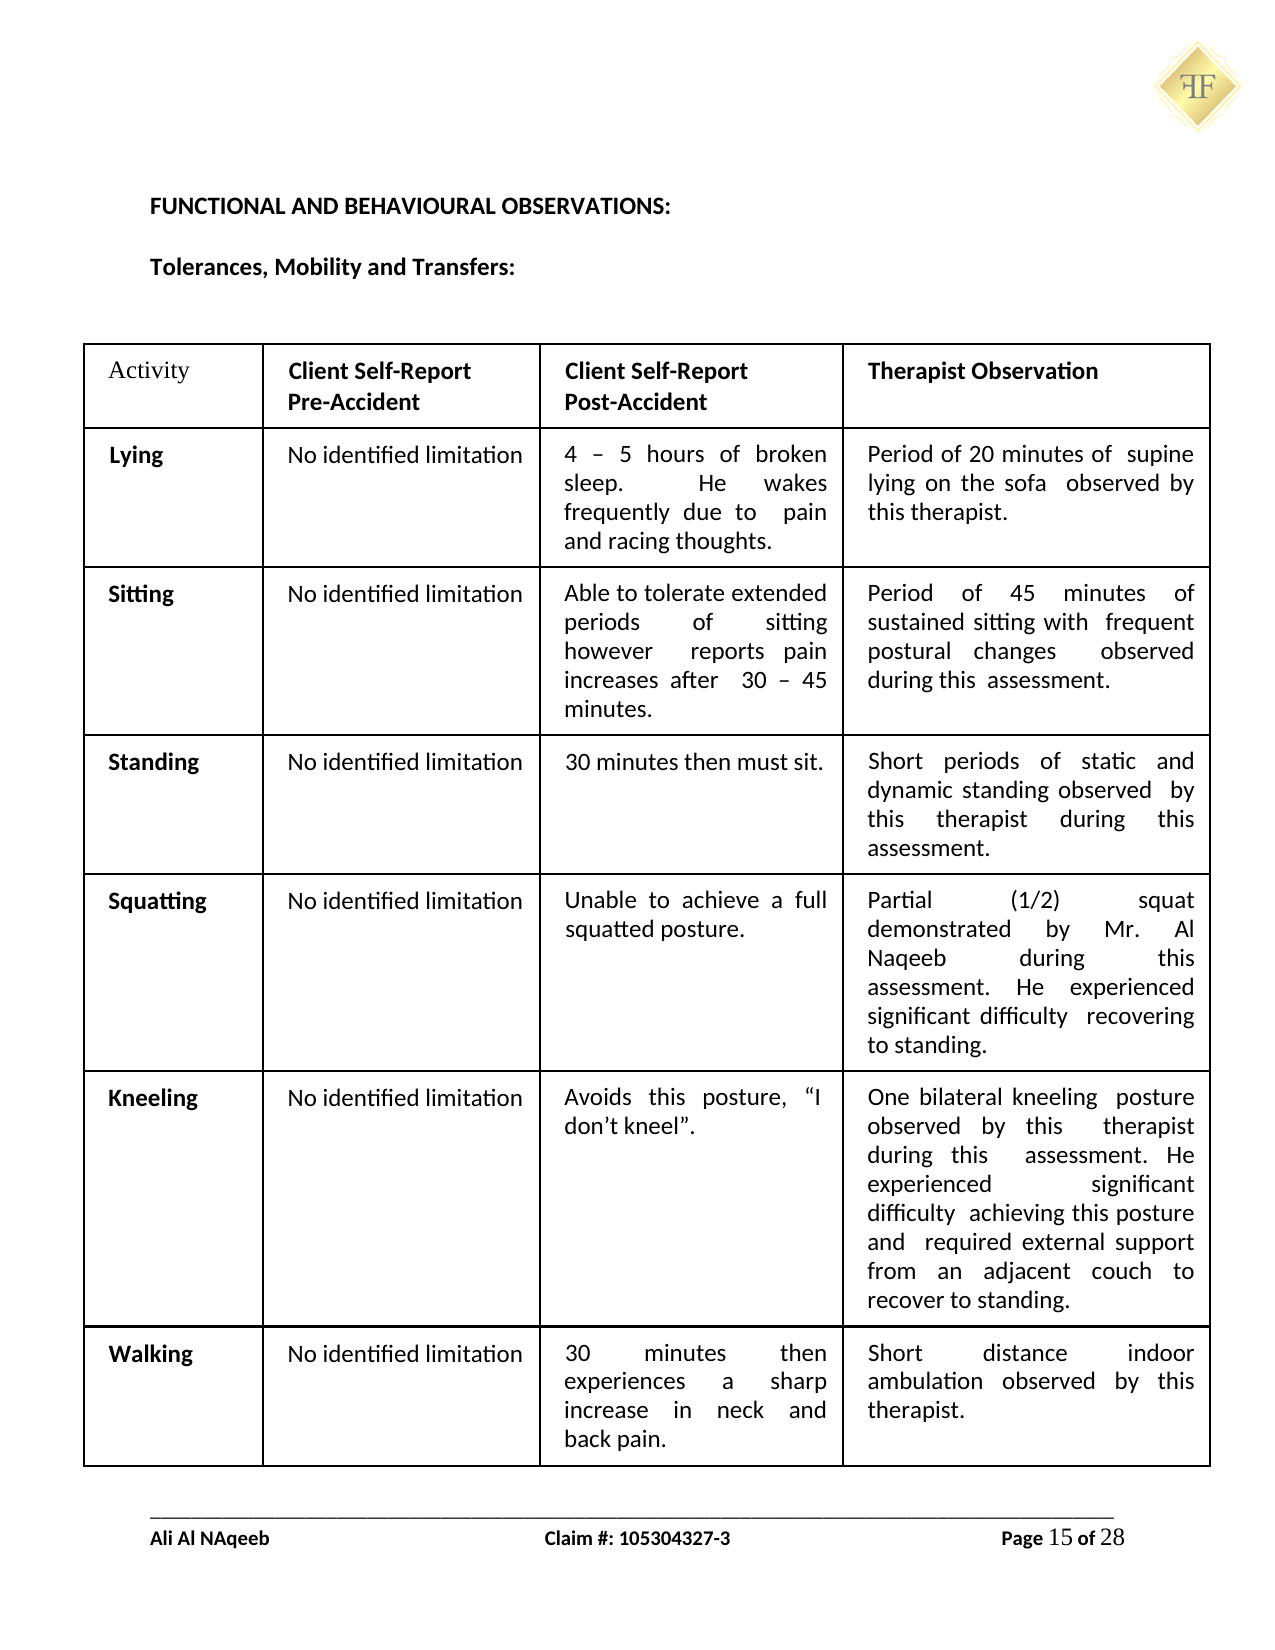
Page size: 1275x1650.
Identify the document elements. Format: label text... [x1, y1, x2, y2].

text Tolerances, Mobility and Transfers: [150, 251, 1125, 282]
picture [1153, 28, 1243, 141]
text FUNCTIONAL AND BEHAVIOURAL OBSERVATIONS: [150, 190, 1125, 221]
